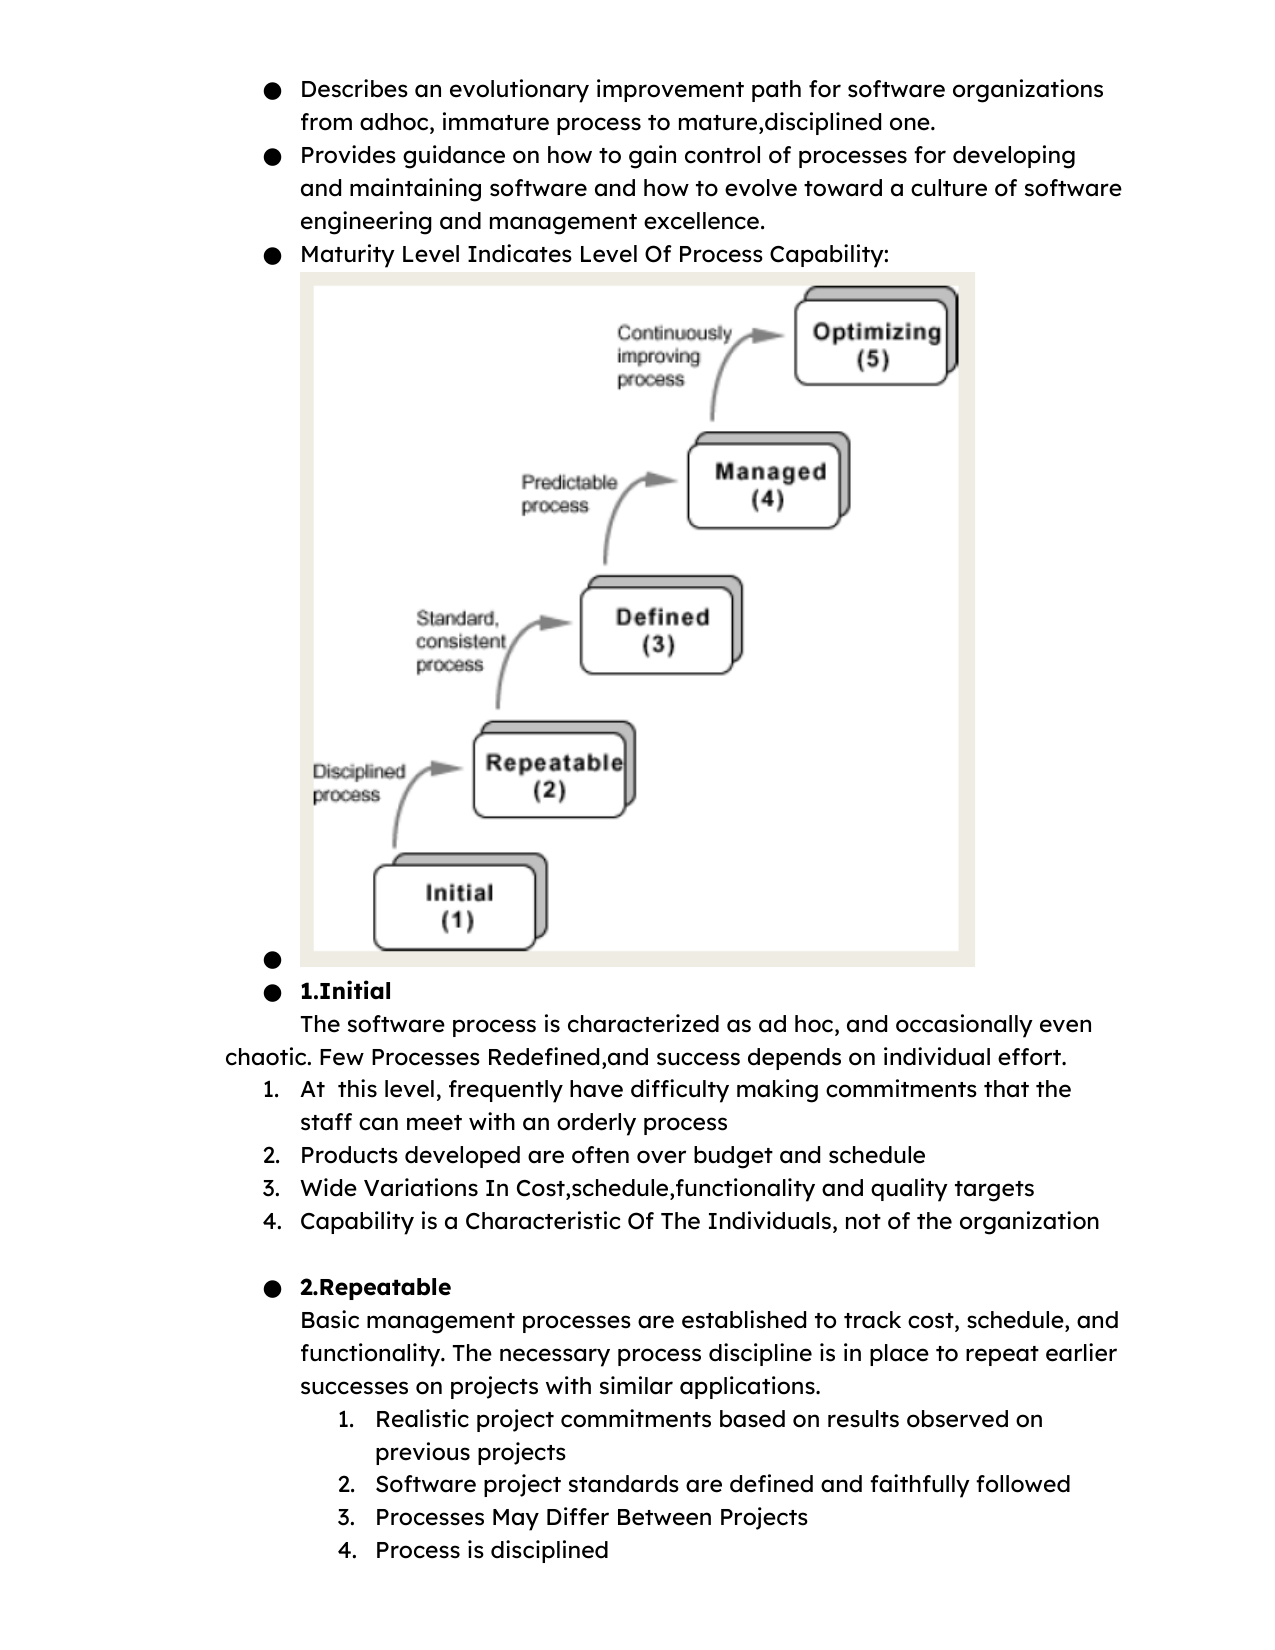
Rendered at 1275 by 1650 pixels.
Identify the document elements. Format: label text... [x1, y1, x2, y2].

list At this level, frequently have difficulty making commitments that the staff can meet with an orderly process [262, 1075, 1125, 1137]
list Describes an evolutionary improvement path for software organizations from adhoc, immature process to mature,disciplined one. [262, 75, 1125, 137]
list Process is disciplined [337, 1536, 1125, 1564]
picture [300, 272, 976, 967]
list Wide Variations In Cost,schedule,functionality and quality targets [262, 1174, 1125, 1202]
list Software project standards are defined and faithfully followed [337, 1470, 1125, 1499]
list 1.Initial [262, 976, 1125, 1005]
list Realistic project commitments based on results observed on previous projects [337, 1404, 1125, 1466]
text The software process is characterized as ad hoc, and occasionally even chaotic. Few Processes Redefined,and success depends on individual effort. [225, 1009, 1125, 1071]
list Processes May Differ Between Projects [337, 1503, 1125, 1532]
text Basic management processes are established to track cost, schedule, and functionality. The necessary process discipline is in place to repeat earlier successes on projects with similar applications. [300, 1305, 1125, 1400]
list Maturity Level Indicates Level Of Process Capability: [262, 239, 1125, 268]
list Provides guidance on how to gain control of processes for developing and maintaining software and how to evolve toward a culture of software engineering and management excellence. [262, 141, 1125, 235]
list Products developed are often over budget and schedule [262, 1141, 1125, 1169]
list Capability is a Characteristic Of The Individuals, not of the organization [262, 1207, 1125, 1235]
list 2.Repeatable [262, 1272, 1125, 1301]
